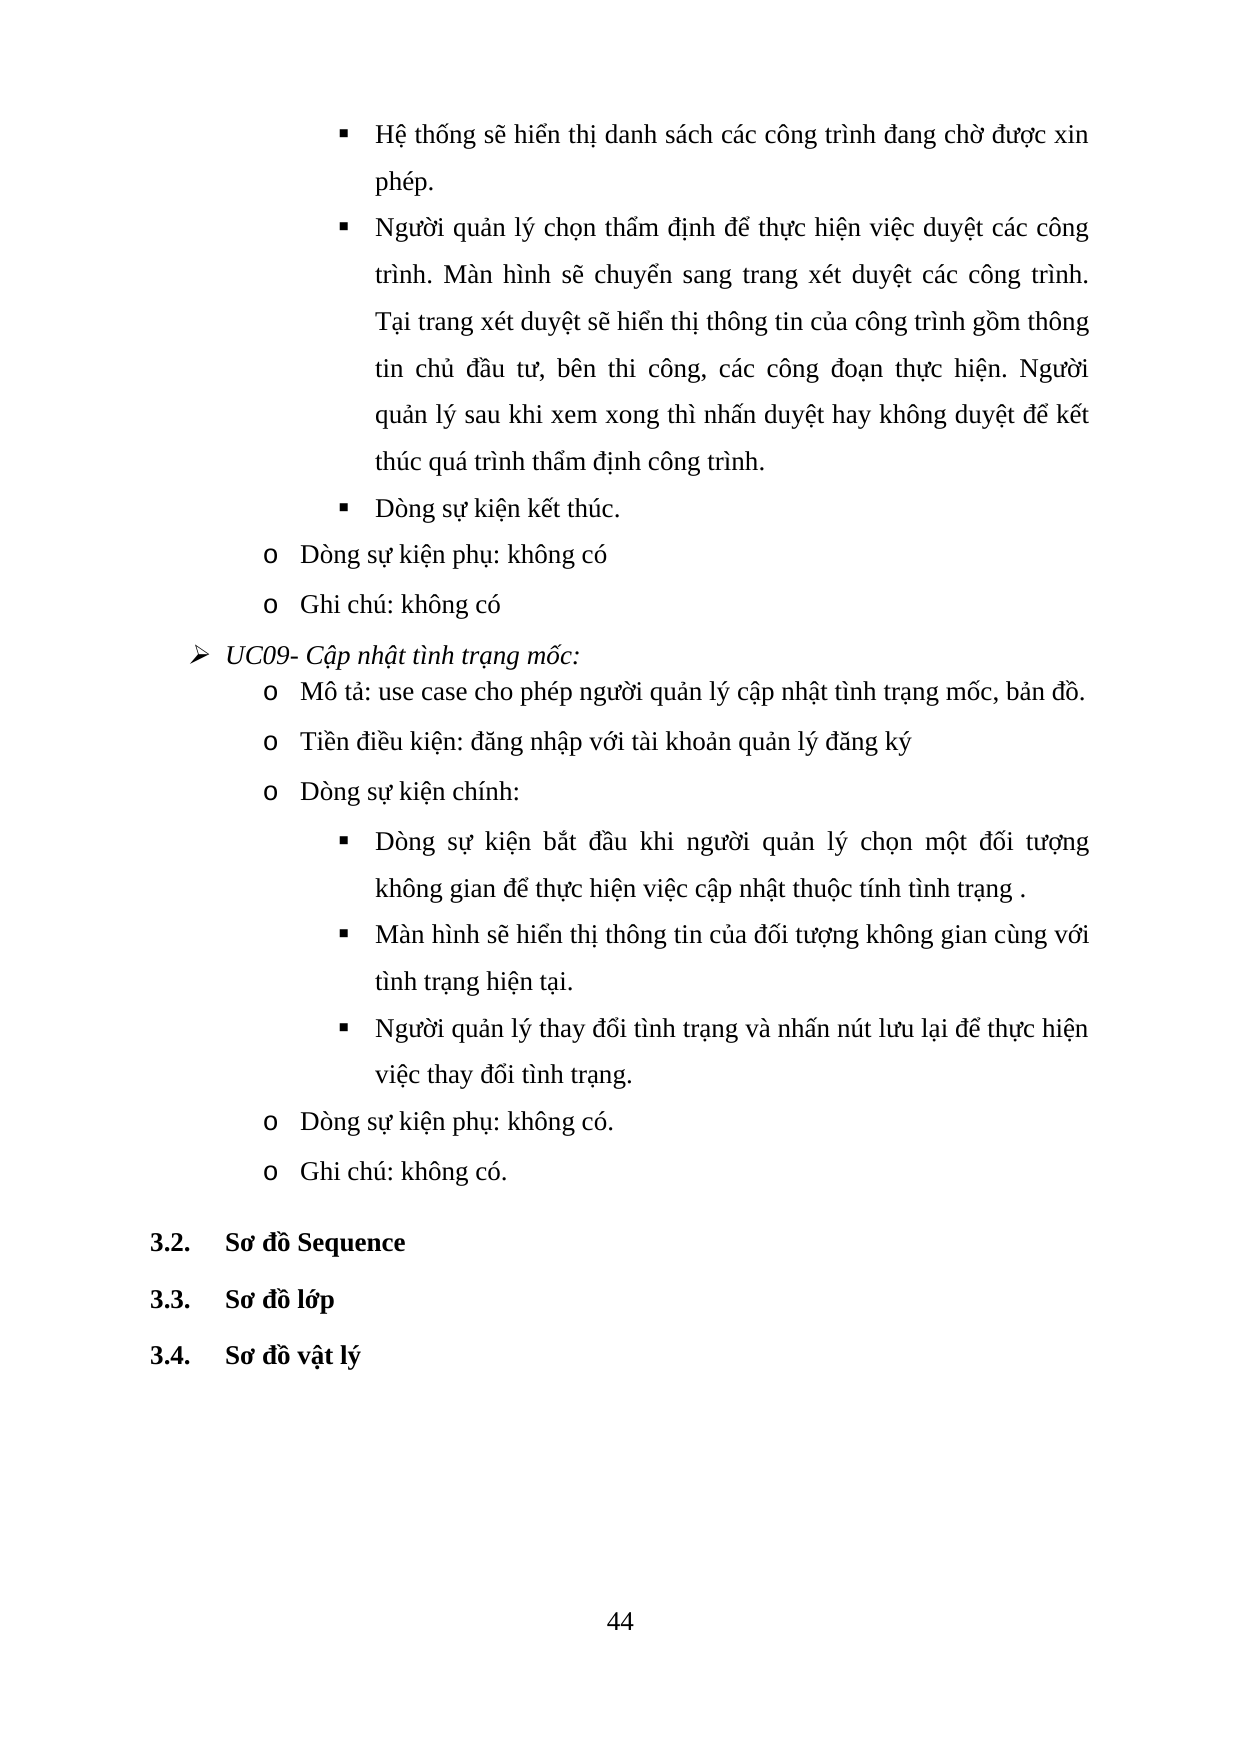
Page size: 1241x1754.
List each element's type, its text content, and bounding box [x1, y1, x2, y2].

list Mô tả: use case cho phép người quản lý cập nhật tình trạng mốc, bản đồ. [262, 675, 1090, 708]
subtitle Sơ đồ Sequence [150, 1226, 1090, 1257]
list Dòng sự kiện phụ: không có [262, 538, 1090, 572]
list Tiền điều kiện: đăng nhập với tài khoản quản lý đăng ký [262, 725, 1090, 758]
list Người quản lý chọn thẩm định để thực hiện việc duyệt các công trình. Màn hình sẽ chuyển sang trang xét duyệt các công trình. Tại trang xét duyệt sẽ hiển thị thông tin của công trình gồm thông tin chủ đầu tư, bên thi công, các công đoạn thực hiện. Người quản lý sau khi xem xong thì nhấn duyệt hay không duyệt để kết thúc quá trình thẩm định công trình. [337, 212, 1090, 476]
subtitle Sơ đồ vật lý [150, 1339, 1090, 1371]
list Ghi chú: không có [262, 589, 1090, 622]
list Dòng sự kiện chính: [262, 775, 1090, 808]
list Người quản lý thay đổi tình trạng và nhấn nút lưu lại để thực hiện việc thay đổi tình trạng. [337, 1012, 1090, 1090]
list Ghi chú: không có. [262, 1155, 1090, 1189]
list Dòng sự kiện phụ: không có. [262, 1105, 1090, 1139]
subtitle Sơ đồ lớp [150, 1283, 1090, 1314]
list Hệ thống sẽ hiển thị danh sách các công trình đang chờ được xin phép. [337, 118, 1090, 196]
list Màn hình sẽ hiển thị thông tin của đối tượng không gian cùng với tình trạng hiện tại. [337, 918, 1090, 996]
list Dòng sự kiện kết thúc. [337, 492, 1090, 523]
list Dòng sự kiện bắt đầu khi người quản lý chọn một đối tượng không gian để thực hiện việc cập nhật thuộc tính tình trạng . [337, 825, 1090, 903]
list UC09- Cập nhật tình trạng mốc: [187, 639, 1090, 670]
